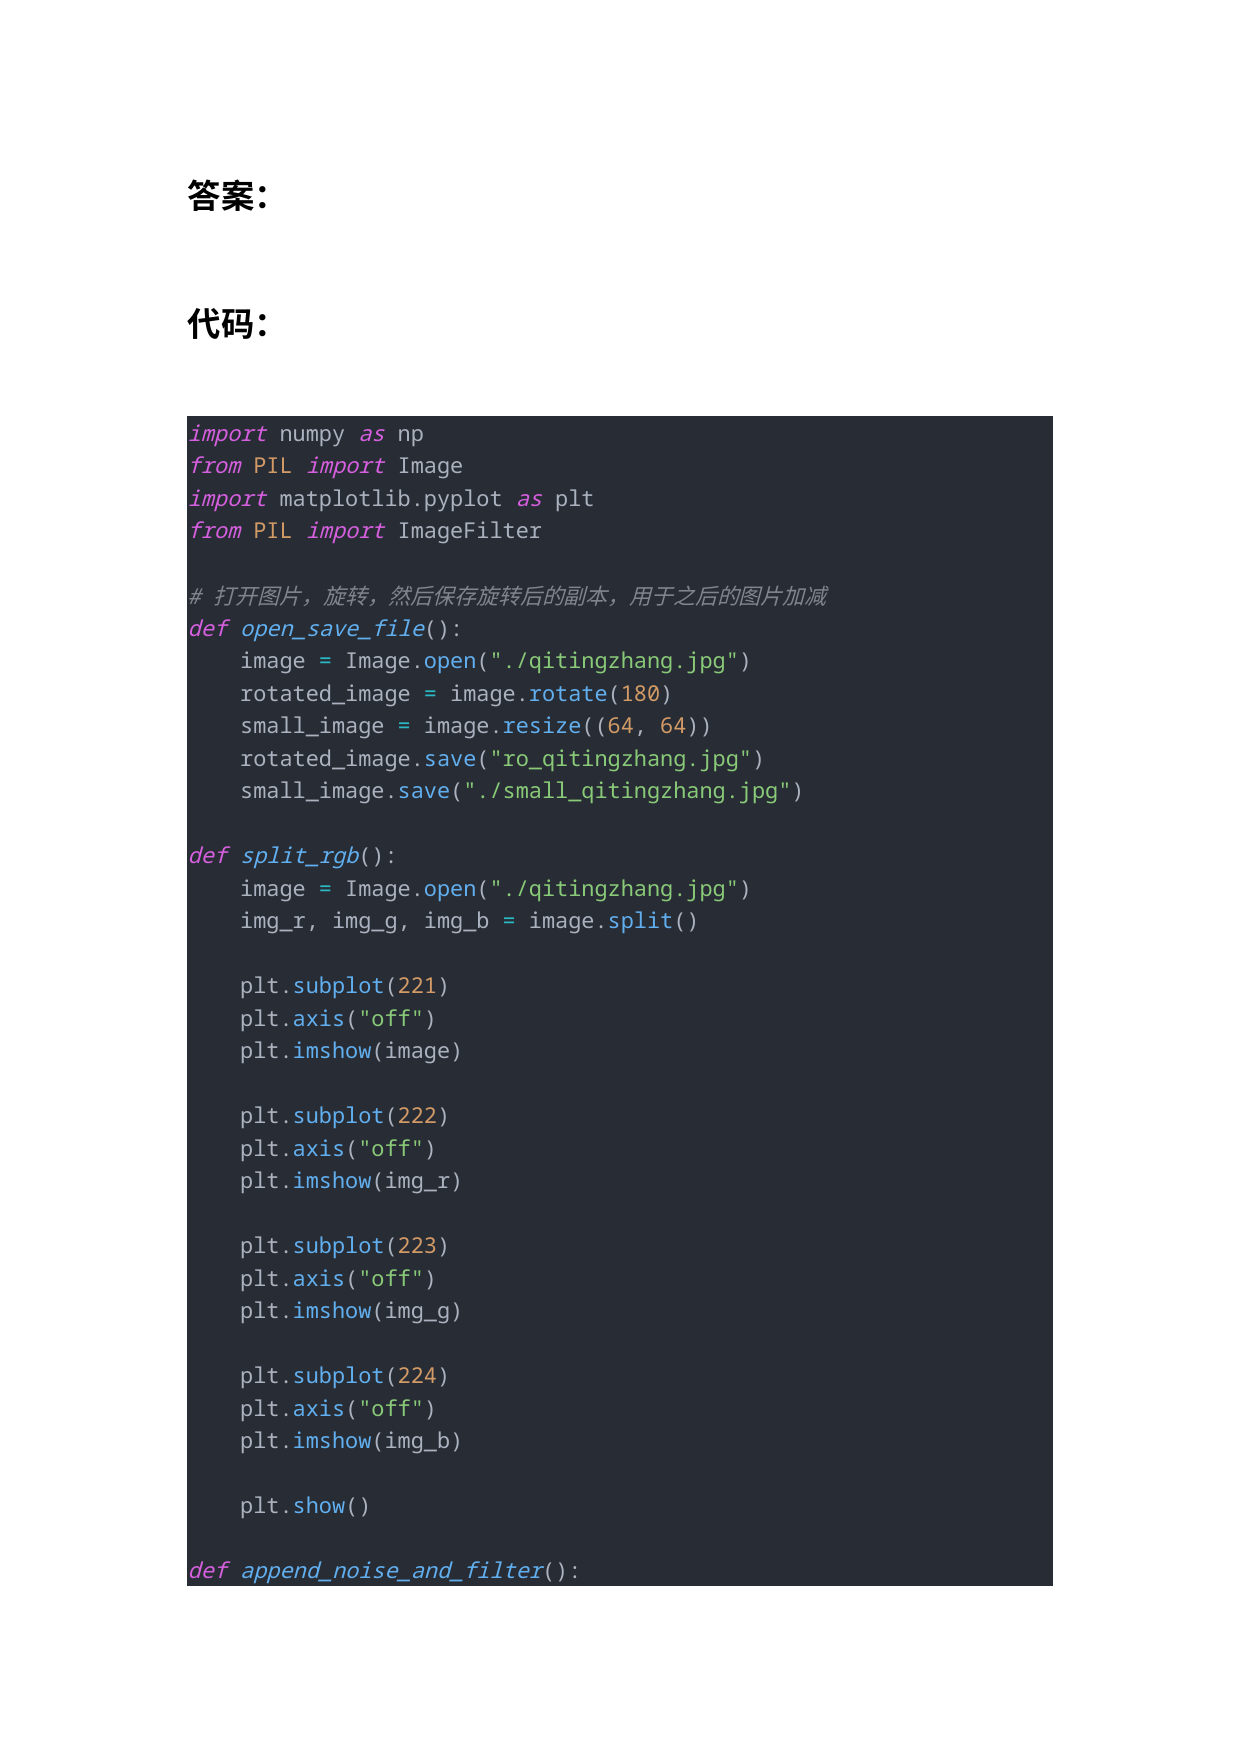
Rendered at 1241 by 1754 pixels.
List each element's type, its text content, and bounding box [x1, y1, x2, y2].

text # 打开图片，旋转，然后保存旋转后的副本，用于之后的图片加减 [187, 579, 1053, 611]
text plt.axis("off") [187, 1131, 1053, 1164]
subtitle 答案： [187, 162, 1053, 227]
text from PIL import ImageFilter [187, 514, 1053, 546]
subtitle 代码： [187, 289, 1053, 354]
text plt.subplot(224) [187, 1359, 1053, 1391]
text plt.axis("off") [187, 1001, 1053, 1034]
text plt.imshow(img_r) [187, 1164, 1053, 1196]
text plt.axis("off") [187, 1261, 1053, 1294]
text plt.imshow(img_g) [187, 1294, 1053, 1326]
text plt.show() [187, 1489, 1053, 1521]
text def split_rgb(): [187, 839, 1053, 871]
text def open_save_file(): [187, 611, 1053, 644]
text plt.axis("off") [187, 1391, 1053, 1424]
text rotated_image = image.rotate(180) [187, 676, 1053, 709]
text plt.subplot(221) [187, 969, 1053, 1001]
text plt.imshow(image) [187, 1034, 1053, 1066]
text from PIL import Image [187, 449, 1053, 481]
text small_image = image.resize((64, 64)) [187, 709, 1053, 741]
text import numpy as np [187, 416, 1053, 449]
text small_image.save("./small_qitingzhang.jpg") [187, 774, 1053, 806]
text image = Image.open("./qitingzhang.jpg") [187, 871, 1053, 904]
text image = Image.open("./qitingzhang.jpg") [187, 644, 1053, 676]
text plt.subplot(222) [187, 1099, 1053, 1131]
text rotated_image.save("ro_qitingzhang.jpg") [187, 741, 1053, 774]
text plt.subplot(223) [187, 1229, 1053, 1261]
text plt.imshow(img_b) [187, 1424, 1053, 1456]
text def append_noise_and_filter(): [187, 1554, 1053, 1586]
text import matplotlib.pyplot as plt [187, 481, 1053, 514]
text img_r, img_g, img_b = image.split() [187, 904, 1053, 936]
